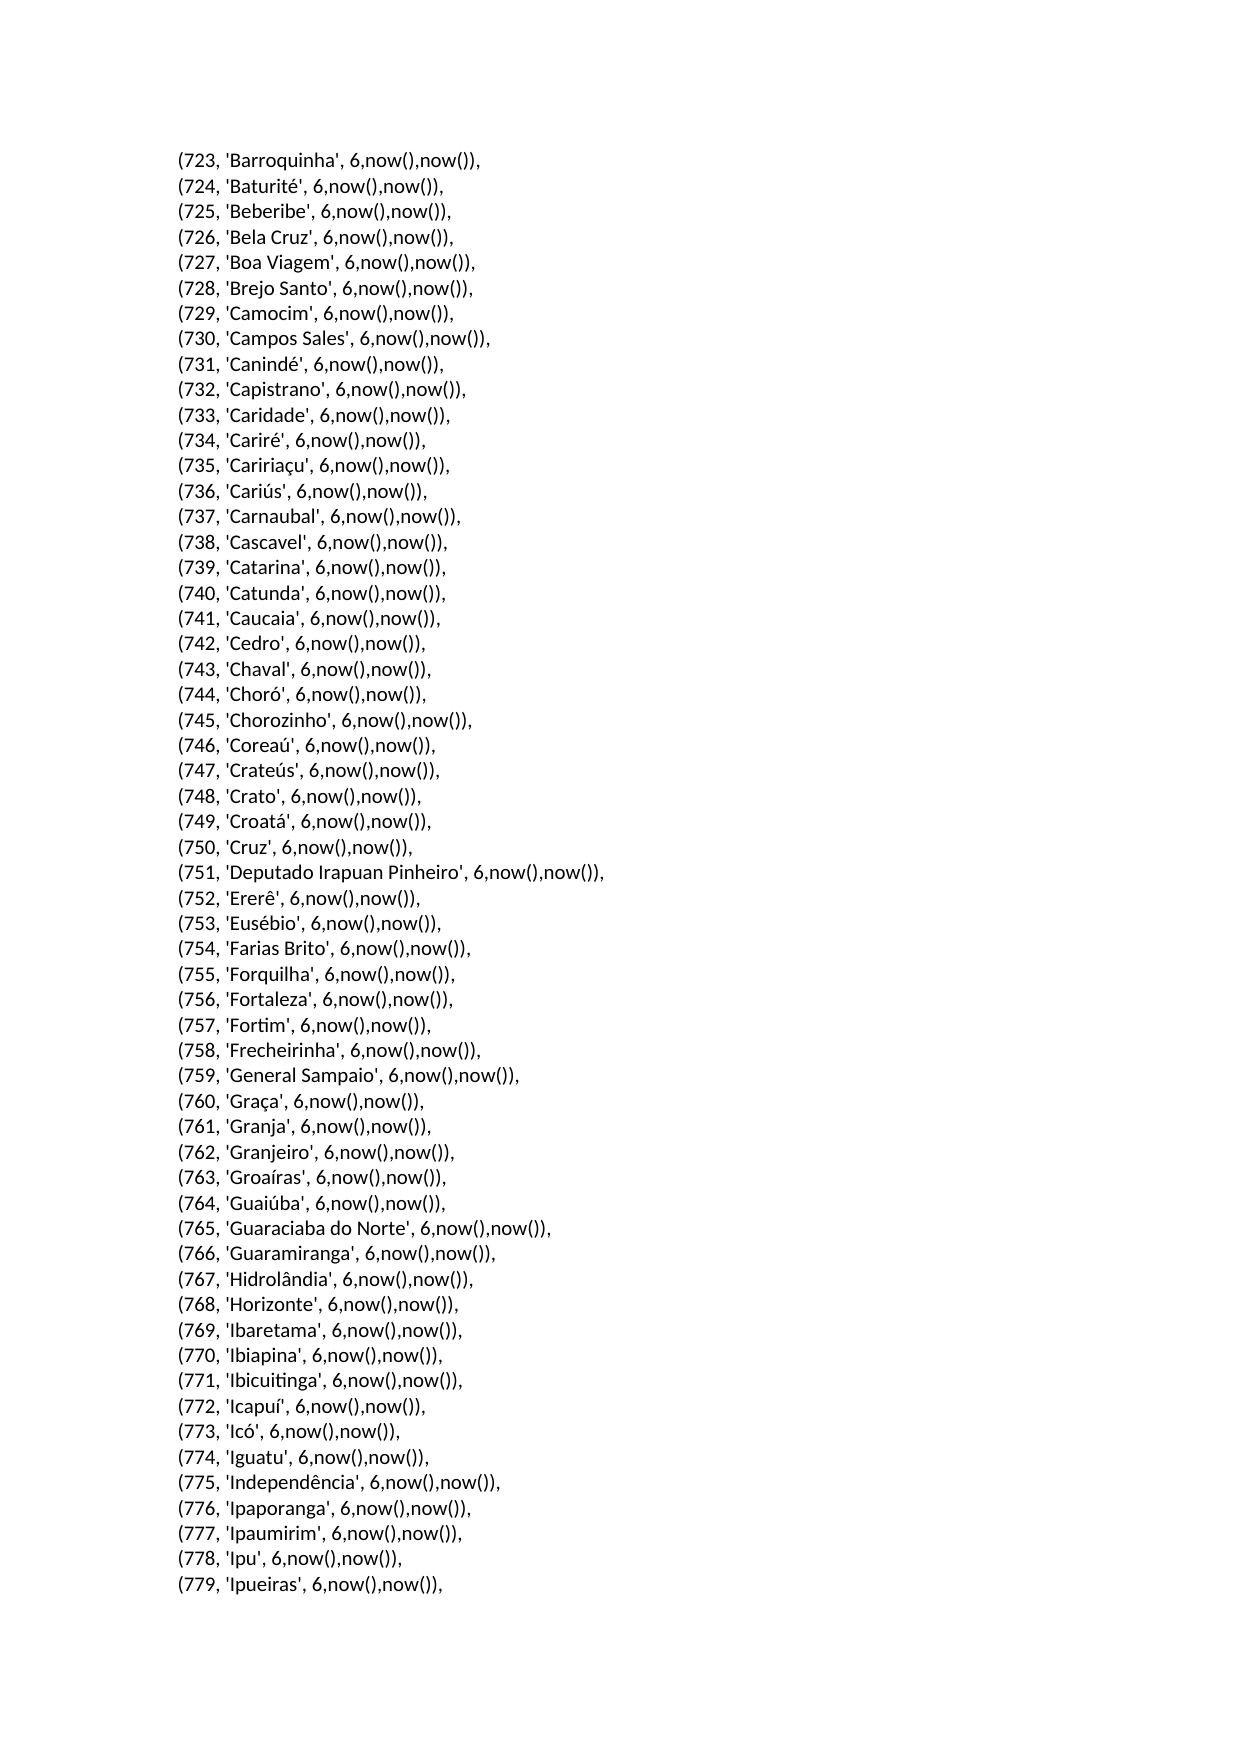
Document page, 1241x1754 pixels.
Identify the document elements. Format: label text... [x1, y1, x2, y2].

text (768, 'Horizonte', 6,now(),now()), [177, 1291, 1063, 1317]
text (772, 'Icapuí', 6,now(),now()), [177, 1393, 1063, 1418]
text (740, 'Catunda', 6,now(),now()), [177, 580, 1063, 605]
text (742, 'Cedro', 6,now(),now()), [177, 631, 1063, 656]
text (725, 'Beberibe', 6,now(),now()), [177, 198, 1063, 224]
text (767, 'Hidrolândia', 6,now(),now()), [177, 1266, 1063, 1291]
text (750, 'Cruz', 6,now(),now()), [177, 834, 1063, 859]
text (733, 'Caridade', 6,now(),now()), [177, 402, 1063, 427]
text (763, 'Groaíras', 6,now(),now()), [177, 1164, 1063, 1190]
text (777, 'Ipaumirim', 6,now(),now()), [177, 1520, 1063, 1546]
text (738, 'Cascavel', 6,now(),now()), [177, 529, 1063, 554]
text (779, 'Ipueiras', 6,now(),now()), [177, 1571, 1063, 1596]
text (776, 'Ipaporanga', 6,now(),now()), [177, 1495, 1063, 1520]
text (724, 'Baturité', 6,now(),now()), [177, 173, 1063, 198]
text (766, 'Guaramiranga', 6,now(),now()), [177, 1241, 1063, 1266]
text (765, 'Guaraciaba do Norte', 6,now(),now()), [177, 1215, 1063, 1241]
text (762, 'Granjeiro', 6,now(),now()), [177, 1139, 1063, 1164]
text (726, 'Bela Cruz', 6,now(),now()), [177, 224, 1063, 249]
text (746, 'Coreaú', 6,now(),now()), [177, 732, 1063, 758]
text (751, 'Deputado Irapuan Pinheiro', 6,now(),now()), [177, 859, 1063, 885]
text (757, 'Fortim', 6,now(),now()), [177, 1012, 1063, 1037]
text (723, 'Barroquinha', 6,now(),now()), [177, 148, 1063, 173]
text (749, 'Croatá', 6,now(),now()), [177, 808, 1063, 834]
text (730, 'Campos Sales', 6,now(),now()), [177, 326, 1063, 351]
text (739, 'Catarina', 6,now(),now()), [177, 554, 1063, 580]
text (747, 'Crateús', 6,now(),now()), [177, 758, 1063, 783]
text (752, 'Ererê', 6,now(),now()), [177, 885, 1063, 910]
text (731, 'Canindé', 6,now(),now()), [177, 351, 1063, 376]
text (754, 'Farias Brito', 6,now(),now()), [177, 936, 1063, 961]
text (774, 'Iguatu', 6,now(),now()), [177, 1444, 1063, 1469]
text (778, 'Ipu', 6,now(),now()), [177, 1546, 1063, 1571]
text (760, 'Graça', 6,now(),now()), [177, 1088, 1063, 1113]
text (764, 'Guaiúba', 6,now(),now()), [177, 1190, 1063, 1215]
text (771, 'Ibicuitinga', 6,now(),now()), [177, 1368, 1063, 1393]
text (761, 'Granja', 6,now(),now()), [177, 1113, 1063, 1139]
text (758, 'Frecheirinha', 6,now(),now()), [177, 1037, 1063, 1063]
text (755, 'Forquilha', 6,now(),now()), [177, 961, 1063, 986]
text (748, 'Crato', 6,now(),now()), [177, 783, 1063, 808]
text (744, 'Choró', 6,now(),now()), [177, 681, 1063, 707]
text (734, 'Cariré', 6,now(),now()), [177, 427, 1063, 453]
text (769, 'Ibaretama', 6,now(),now()), [177, 1317, 1063, 1342]
text (736, 'Cariús', 6,now(),now()), [177, 478, 1063, 503]
text (770, 'Ibiapina', 6,now(),now()), [177, 1342, 1063, 1368]
text (732, 'Capistrano', 6,now(),now()), [177, 376, 1063, 402]
text (743, 'Chaval', 6,now(),now()), [177, 656, 1063, 681]
text (756, 'Fortaleza', 6,now(),now()), [177, 986, 1063, 1012]
text (773, 'Icó', 6,now(),now()), [177, 1418, 1063, 1444]
text (727, 'Boa Viagem', 6,now(),now()), [177, 249, 1063, 275]
text (729, 'Camocim', 6,now(),now()), [177, 300, 1063, 326]
text (753, 'Eusébio', 6,now(),now()), [177, 910, 1063, 936]
text (775, 'Independência', 6,now(),now()), [177, 1469, 1063, 1495]
text (741, 'Caucaia', 6,now(),now()), [177, 605, 1063, 631]
text (759, 'General Sampaio', 6,now(),now()), [177, 1063, 1063, 1088]
text (735, 'Caririaçu', 6,now(),now()), [177, 453, 1063, 478]
text (745, 'Chorozinho', 6,now(),now()), [177, 707, 1063, 732]
text (728, 'Brejo Santo', 6,now(),now()), [177, 275, 1063, 300]
text (737, 'Carnaubal', 6,now(),now()), [177, 503, 1063, 529]
